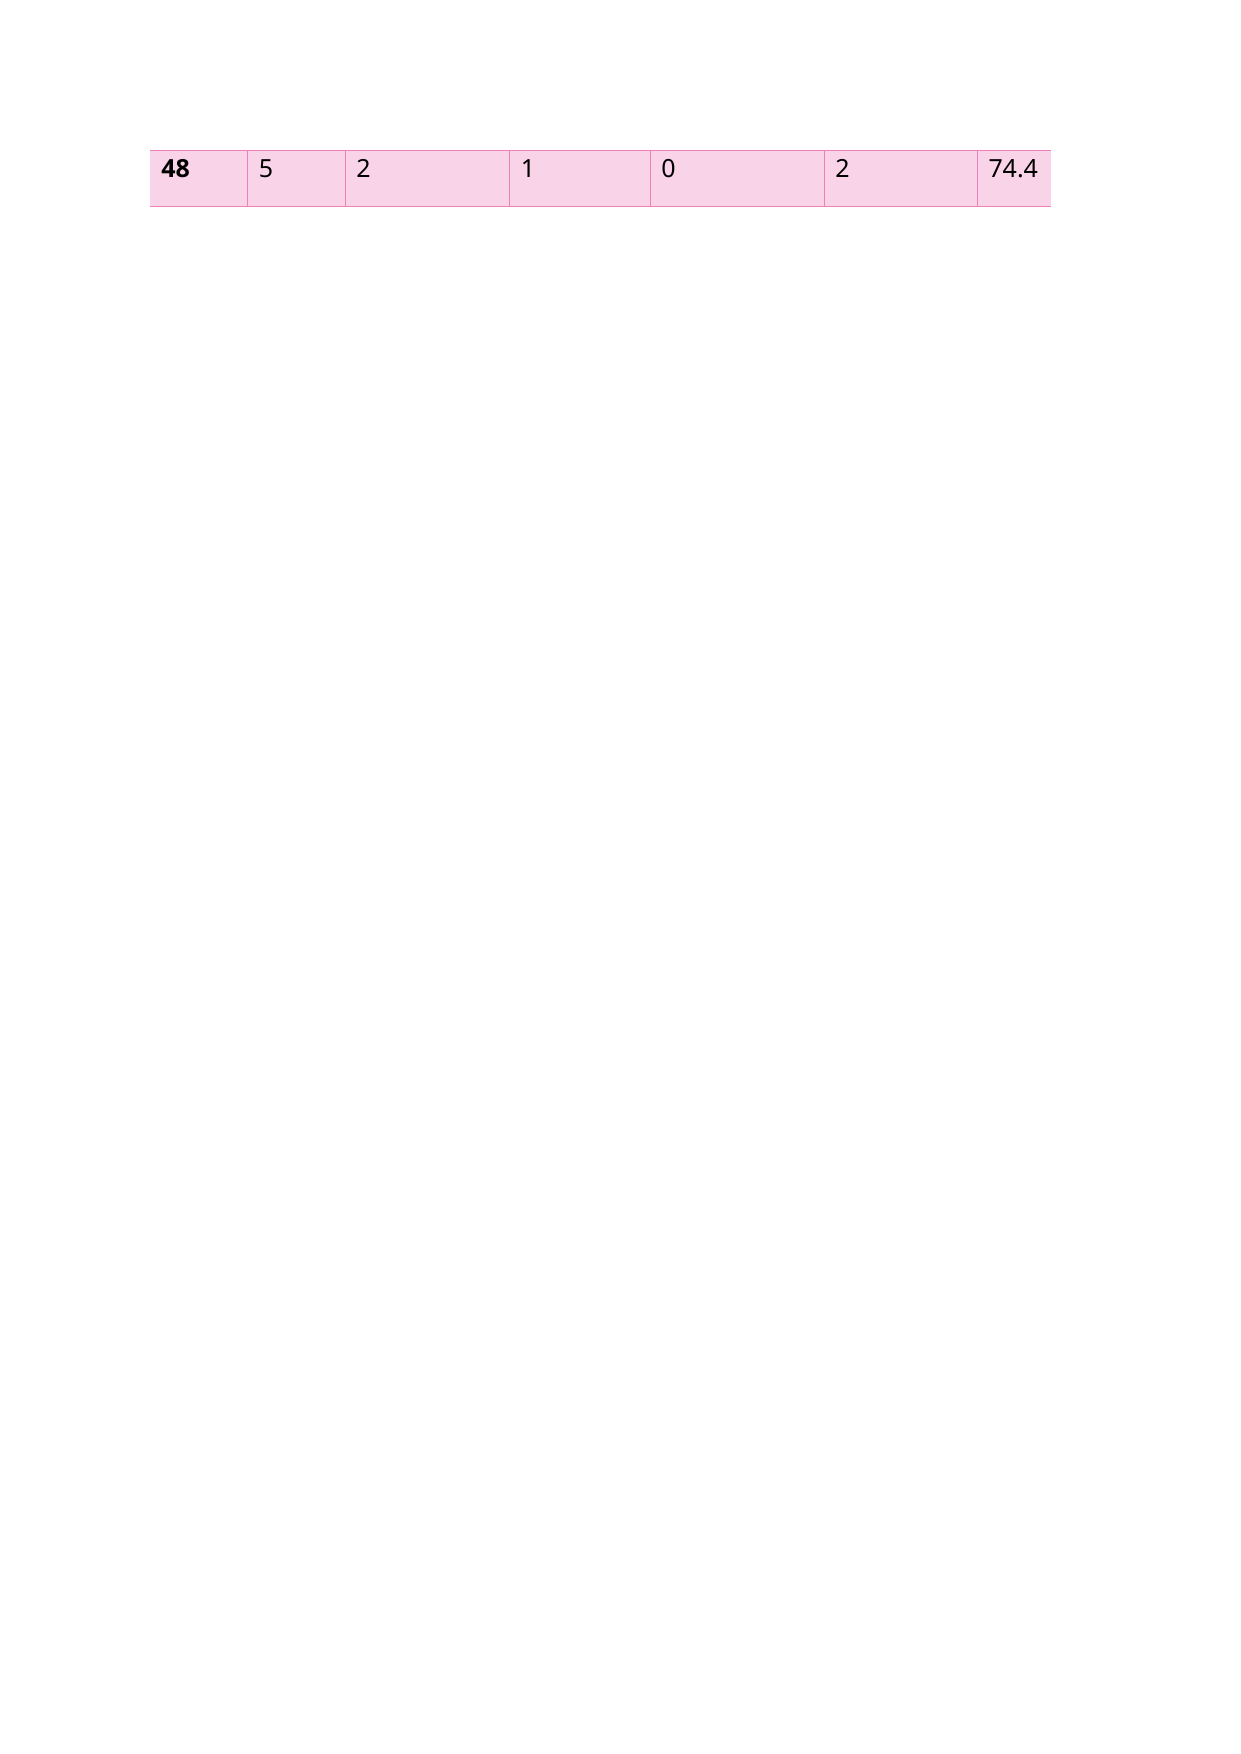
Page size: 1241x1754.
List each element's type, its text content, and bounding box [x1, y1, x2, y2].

table_cell 2 [346, 151, 509, 206]
table_cell 0 [651, 151, 824, 206]
table_cell 2 [825, 151, 977, 206]
table_cell 1 [510, 151, 650, 206]
table_cell 5 [248, 151, 345, 206]
table_cell 74.4 [978, 151, 1051, 206]
table_cell 48 [150, 151, 247, 206]
